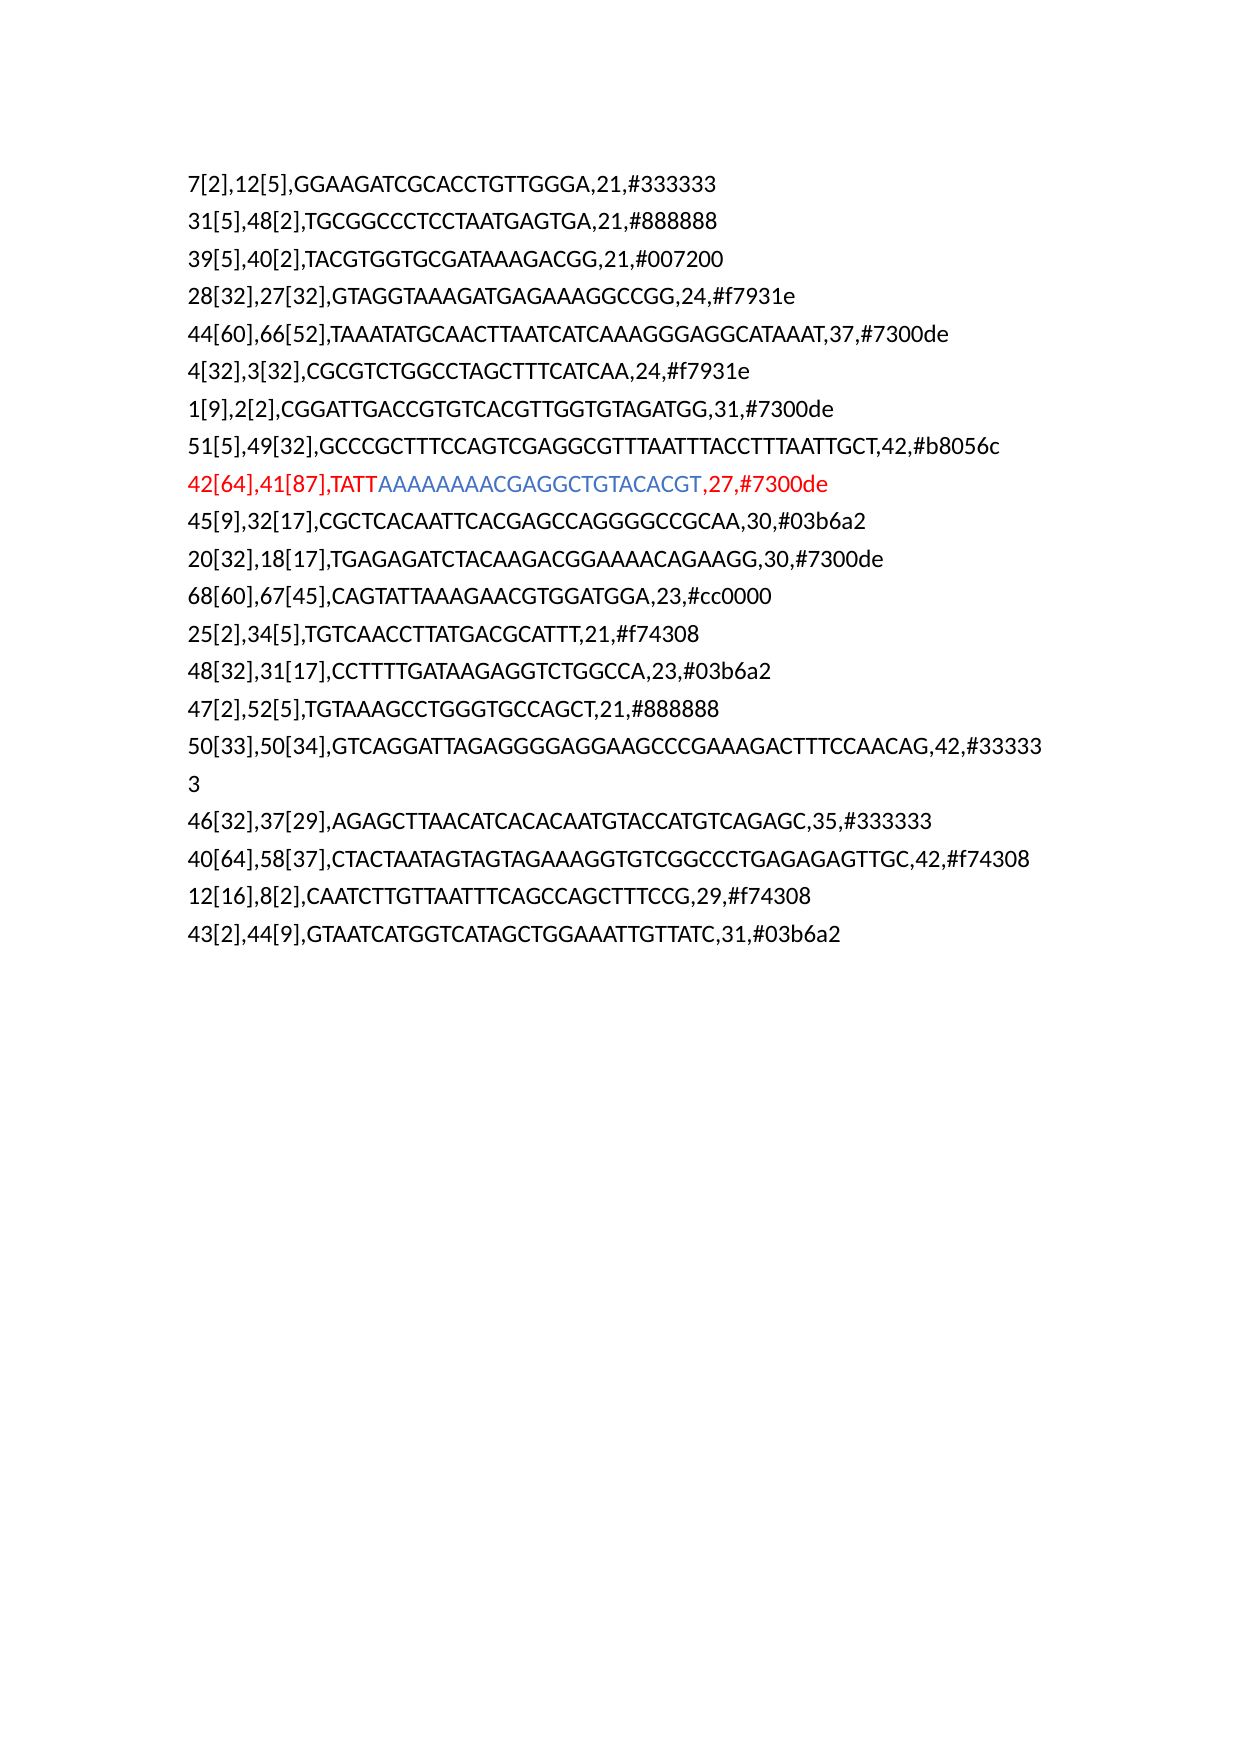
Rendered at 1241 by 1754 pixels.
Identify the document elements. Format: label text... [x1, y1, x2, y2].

text 68[60],67[45],CAGTATTAAAGAACGTGGATGGA,23,#cc0000 [187, 577, 1053, 614]
text 1[9],2[2],CGGATTGACCGTGTCACGTTGGTGTAGATGG,31,#7300de [187, 389, 1053, 427]
text 39[5],40[2],TACGTGGTGCGATAAAGACGG,21,#007200 [187, 239, 1053, 277]
text 31[5],48[2],TGCGGCCCTCCTAATGAGTGA,21,#888888 [187, 202, 1053, 239]
text 45[9],32[17],CGCTCACAATTCACGAGCCAGGGGCCGCAA,30,#03b6a2 [187, 502, 1053, 539]
text 46[32],37[29],AGAGCTTAACATCACACAATGTACCATGTCAGAGC,35,#333333 [187, 802, 1053, 839]
text 28[32],27[32],GTAGGTAAAGATGAGAAAGGCCGG,24,#f7931e [187, 277, 1053, 314]
text 7[2],12[5],GGAAGATCGCACCTGTTGGGA,21,#333333 [187, 164, 1053, 202]
text 48[32],31[17],CCTTTTGATAAGAGGTCTGGCCA,23,#03b6a2 [187, 652, 1053, 689]
text 47[2],52[5],TGTAAAGCCTGGGTGCCAGCT,21,#888888 [187, 689, 1053, 727]
text 25[2],34[5],TGTCAACCTTATGACGCATTT,21,#f74308 [187, 614, 1053, 652]
text 43[2],44[9],GTAATCATGGTCATAGCTGGAAATTGTTATC,31,#03b6a2 [187, 914, 1053, 952]
text 4[32],3[32],CGCGTCTGGCCTAGCTTTCATCAA,24,#f7931e [187, 352, 1053, 389]
text 20[32],18[17],TGAGAGATCTACAAGACGGAAAACAGAAGG,30,#7300de [187, 539, 1053, 577]
text 50[33],50[34],GTCAGGATTAGAGGGGAGGAAGCCCGAAAGACTTTCCAACAG,42,#333333 [187, 727, 1053, 802]
text 44[60],66[52],TAAATATGCAACTTAATCATCAAAGGGAGGCATAAAT,37,#7300de [187, 314, 1053, 352]
text 12[16],8[2],CAATCTTGTTAATTTCAGCCAGCTTTCCG,29,#f74308 [187, 877, 1053, 914]
text 42[64],41[87],TATTAAAAAAAACGAGGCTGTACACGT,27,#7300de [187, 464, 1053, 502]
text 51[5],49[32],GCCCGCTTTCCAGTCGAGGCGTTTAATTTACCTTTAATTGCT,42,#b8056c [187, 427, 1053, 464]
text 40[64],58[37],CTACTAATAGTAGTAGAAAGGTGTCGGCCCTGAGAGAGTTGC,42,#f74308 [187, 839, 1053, 877]
